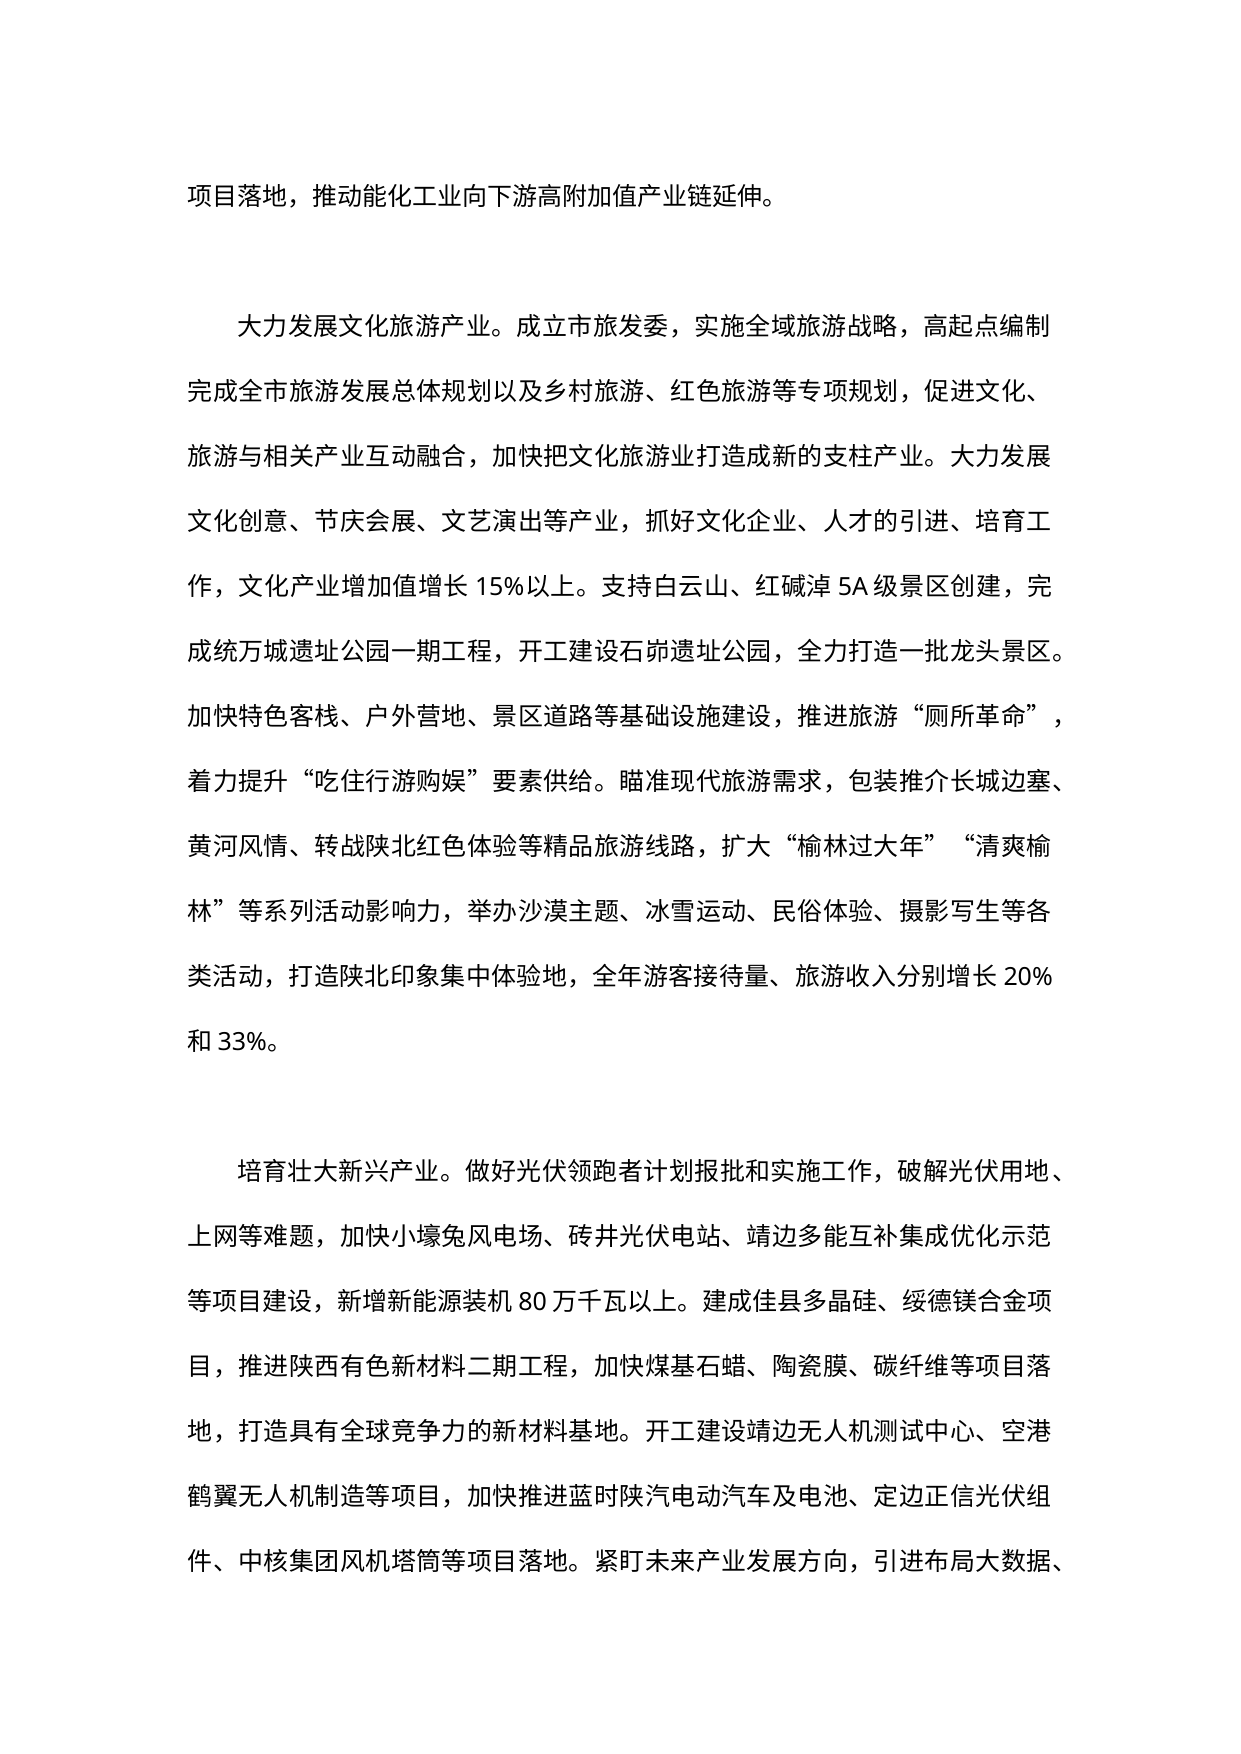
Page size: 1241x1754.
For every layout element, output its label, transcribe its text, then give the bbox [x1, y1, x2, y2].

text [187, 1137, 1053, 1592]
text 大力发展文化旅游产业。成立市旅发委，实施全域旅游战略，高起点编制完成全市旅游发展总体规划以及乡村旅游、红色旅游等专项规划，促进文化、旅游与相关产业互动融合，加快把文化旅游业打造成新的支柱产业。大力发展文化创意、节庆会展、文艺演出等产业，抓好文化企业、人才的引进、培育工作，文化产业增加值增长15%以上。支持白云山、红碱淖5A级景区创建，完成统万城遗址公园一期工程，开工建设石峁遗址公园，全力打造一批龙头景区。加快特色客栈、户外营地、景区道路等基础设施建设，推进旅游“厕所革命”，着力提升“吃住行游购娱”要素供给。瞄准现代旅游需求，包装推介长城边塞、黄河风情、转战陕北红色体验等精品旅游线路，扩大“榆林过大年”“清爽榆林”等系列活动影响力，举办沙漠主题、冰雪运动、民俗体验、摄影写生等各类活动，打造陕北印象集中体验地，全年游客接待量、旅游收入分别增长20%和33%。 [187, 292, 1053, 1072]
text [187, 162, 1053, 227]
